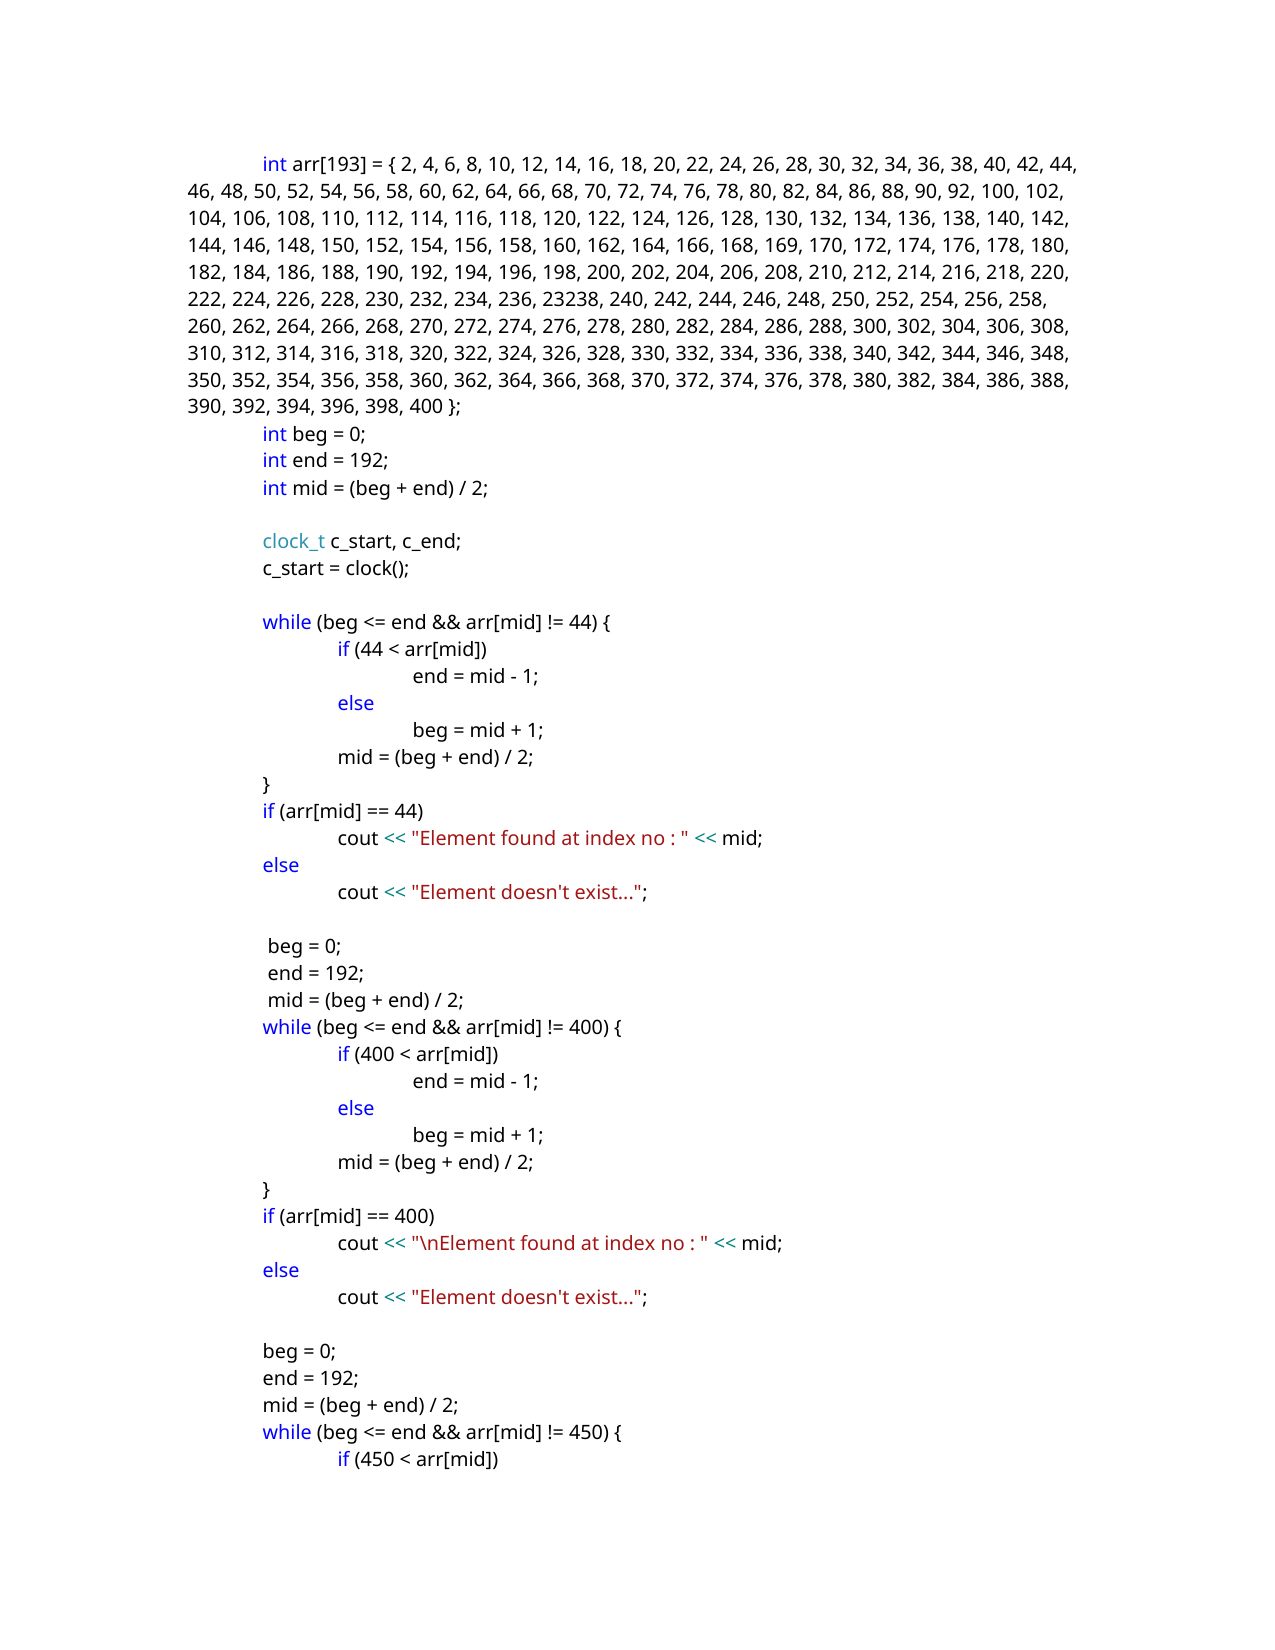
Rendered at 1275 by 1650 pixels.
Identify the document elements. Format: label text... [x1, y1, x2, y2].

text c_start = clock(); [187, 555, 1087, 582]
text cout << "Element found at index no : " << mid; [187, 824, 1087, 851]
text if (400 < arr[mid]) [187, 1040, 1087, 1067]
text cout << "Element doesn't exist..."; [187, 878, 1087, 905]
text else [187, 851, 1087, 878]
text else [187, 1094, 1087, 1121]
text end = mid - 1; [187, 663, 1087, 689]
text while (beg <= end && arr[mid] != 44) { [187, 609, 1087, 636]
text mid = (beg + end) / 2; [187, 986, 1087, 1013]
text else [187, 1256, 1087, 1283]
text while (beg <= end && arr[mid] != 450) { [187, 1418, 1087, 1445]
text if (450 < arr[mid]) [187, 1445, 1087, 1472]
text } [187, 771, 1087, 797]
text end = 192; [187, 1364, 1087, 1391]
text beg = mid + 1; [187, 717, 1087, 743]
text mid = (beg + end) / 2; [187, 743, 1087, 771]
text beg = mid + 1; [187, 1121, 1087, 1148]
text mid = (beg + end) / 2; [187, 1148, 1087, 1175]
text else [187, 689, 1087, 717]
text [187, 1229, 1087, 1256]
text int beg = 0; [187, 420, 1087, 447]
text clock_t c_start, c_end; [187, 528, 1087, 555]
text while (beg <= end && arr[mid] != 400) { [187, 1013, 1087, 1040]
text if (arr[mid] == 400) [187, 1202, 1087, 1229]
text int arr[193] = { 2, 4, 6, 8, 10, 12, 14, 16, 18, 20, 22, 24, 26, 28, 30, 32, 34, 36, 38, 40, 42, 44, 46, 48, 50, 52, 54, 56, 58, 60, 62, 64, 66, 68, 70, 72, 74, 76, 78, 80, 82, 84, 86, 88, 90, 92, 100, 102, 104, 106, 108, 110, 112, 114, 116, 118, 120, 122, 124, 126, 128, 130, 132, 134, 136, 138, 140, 142, 144, 146, 148, 150, 152, 154, 156, 158, 160, 162, 164, 166, 168, 169, 170, 172, 174, 176, 178, 180, 182, 184, 186, 188, 190, 192, 194, 196, 198, 200, 202, 204, 206, 208, 210, 212, 214, 216, 218, 220, 222, 224, 226, 228, 230, 232, 234, 236, 23238, 240, 242, 244, 246, 248, 250, 252, 254, 256, 258, 260, 262, 264, 266, 268, 270, 272, 274, 276, 278, 280, 282, 284, 286, 288, 300, 302, 304, 306, 308, 310, 312, 314, 316, 318, 320, 322, 324, 326, 328, 330, 332, 334, 336, 338, 340, 342, 344, 346, 348, 350, 352, 354, 356, 358, 360, 362, 364, 366, 368, 370, 372, 374, 376, 378, 380, 382, 384, 386, 388, 390, 392, 394, 396, 398, 400 }; [187, 150, 1087, 420]
text } [187, 1175, 1087, 1202]
text beg = 0; [187, 932, 1087, 959]
text end = mid - 1; [187, 1067, 1087, 1094]
text end = 192; [187, 959, 1087, 986]
text int end = 192; [187, 447, 1087, 474]
text cout << "Element doesn't exist..."; [187, 1283, 1087, 1310]
text int mid = (beg + end) / 2; [187, 474, 1087, 501]
text mid = (beg + end) / 2; [187, 1391, 1087, 1418]
text if (arr[mid] == 44) [187, 797, 1087, 824]
text beg = 0; [187, 1337, 1087, 1364]
text if (44 < arr[mid]) [187, 636, 1087, 663]
